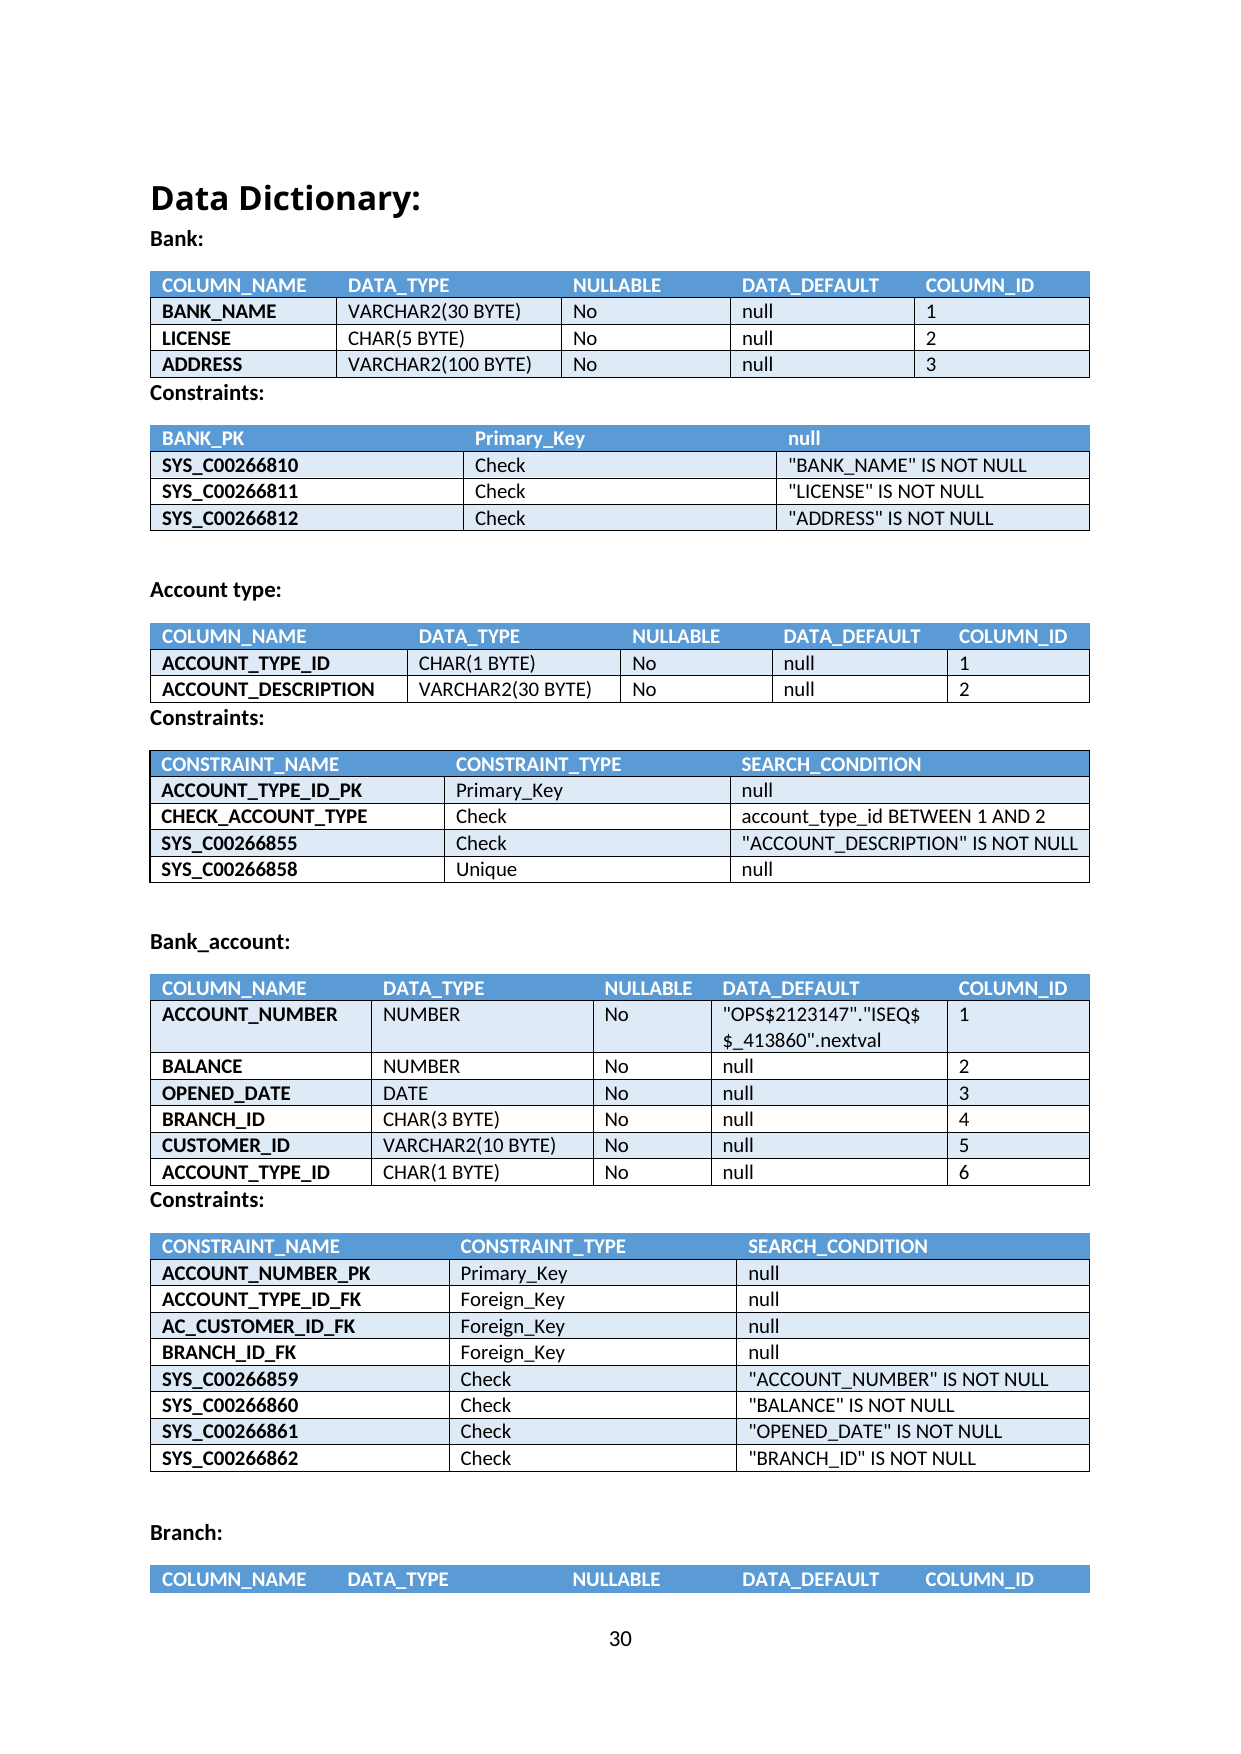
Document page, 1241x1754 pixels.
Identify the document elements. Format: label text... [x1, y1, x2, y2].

table_cell 2 [948, 1053, 1089, 1079]
table_cell ADDRESS [151, 351, 336, 377]
table_cell Check [450, 1445, 736, 1471]
table_cell SYS_C00266810 [151, 452, 463, 477]
table_header COLUMN_ID [948, 624, 1089, 649]
table_cell SYS_C00266859 [151, 1366, 449, 1391]
table_cell 5 [948, 1133, 1089, 1158]
table_cell "LICENSE" IS NOT NULL [777, 479, 1089, 504]
table_cell Primary_Key [445, 777, 730, 803]
table_cell Check [445, 804, 730, 829]
table_cell null [773, 676, 947, 702]
table_cell null [712, 1080, 947, 1105]
table_cell Check [464, 505, 776, 530]
table_header CONSTRAINT_TYPE [445, 751, 730, 776]
table_cell null [737, 1260, 1089, 1285]
table_cell CUSTOMER_ID [151, 1133, 371, 1158]
table_header SEARCH_CONDITION [737, 1234, 1089, 1259]
table_cell Check [464, 479, 776, 504]
table_cell null [712, 1106, 947, 1132]
text Constraints: [150, 703, 1090, 731]
table_cell null [731, 857, 1089, 882]
table_header DATA_TYPE [337, 272, 561, 297]
table_header DATA_TYPE [408, 624, 620, 649]
table_cell "BANK_NAME" IS NOT NULL [777, 452, 1089, 477]
table_cell "ADDRESS" IS NOT NULL [777, 505, 1089, 530]
table_cell 3 [948, 1080, 1089, 1105]
table_cell No [594, 1159, 711, 1184]
table_cell VARCHAR2(10 BYTE) [372, 1133, 593, 1158]
table_cell Check [450, 1366, 736, 1391]
table_cell DATE [372, 1080, 593, 1105]
table_cell No [594, 1001, 711, 1052]
table_header COLUMN_NAME [151, 272, 336, 297]
table_cell 1 [948, 650, 1089, 675]
table_cell No [562, 325, 730, 350]
table_cell null [773, 650, 947, 675]
table_header DATA_TYPE [337, 1566, 561, 1592]
table_cell CHAR(3 BYTE) [372, 1106, 593, 1132]
table_cell "BALANCE" IS NOT NULL [737, 1392, 1089, 1418]
table_cell SYS_C00266811 [151, 479, 463, 504]
table_cell Primary_Key [450, 1260, 736, 1285]
table_header DATA_DEFAULT [712, 975, 947, 1000]
table_cell Check [450, 1419, 736, 1444]
table_cell BRANCH_ID_FK [151, 1339, 449, 1365]
table_header NULLABLE [562, 1566, 730, 1592]
table_cell 1 [915, 298, 1089, 324]
text Constraints: [150, 378, 1090, 406]
table_cell BANK_NAME [151, 298, 336, 324]
table_cell 6 [948, 1159, 1089, 1184]
table_header Primary_Key [464, 426, 776, 451]
table_header null [777, 426, 1089, 451]
table_header DATA_DEFAULT [731, 272, 914, 297]
table_cell Foreign_Key [450, 1286, 736, 1312]
table_cell null [737, 1313, 1089, 1338]
table_cell ACCOUNT_TYPE_ID_FK [151, 1286, 449, 1312]
table_cell ACCOUNT_TYPE_ID [151, 650, 407, 675]
table_cell VARCHAR2(30 BYTE) [337, 298, 561, 324]
table_cell ACCOUNT_TYPE_ID_PK [151, 777, 444, 803]
table_cell No [621, 650, 772, 675]
table_header COLUMN_ID [948, 975, 1089, 1000]
table_cell Check [464, 452, 776, 477]
table_cell "BRANCH_ID" IS NOT NULL [737, 1445, 1089, 1471]
table_cell Check [450, 1392, 736, 1418]
table_cell No [594, 1080, 711, 1105]
table_cell AC_CUSTOMER_ID_FK [151, 1313, 449, 1338]
table_header COLUMN_NAME [151, 975, 371, 1000]
table_cell ACCOUNT_NUMBER [151, 1001, 371, 1052]
table_header NULLABLE [621, 624, 772, 649]
table_header NULLABLE [562, 272, 730, 297]
table_cell SYS_C00266812 [151, 505, 463, 530]
table_cell null [731, 325, 914, 350]
table_cell No [594, 1053, 711, 1079]
table_cell Check [445, 830, 730, 856]
table_cell SYS_C00266860 [151, 1392, 449, 1418]
table_cell 2 [915, 325, 1089, 350]
table_cell 3 [915, 351, 1089, 377]
table_cell Foreign_Key [450, 1313, 736, 1338]
table_cell OPENED_DATE [151, 1080, 371, 1105]
table_header COLUMN_ID [915, 1566, 1089, 1592]
table_cell "OPENED_DATE" IS NOT NULL [737, 1419, 1089, 1444]
table_cell CHECK_ACCOUNT_TYPE [151, 804, 444, 829]
table_cell SYS_C00266858 [151, 857, 444, 882]
table_header COLUMN_NAME [151, 1566, 336, 1592]
table_cell "ACCOUNT_NUMBER" IS NOT NULL [737, 1366, 1089, 1391]
table_header BANK_PK [151, 426, 463, 451]
table_cell "ACCOUNT_DESCRIPTION" IS NOT NULL [731, 830, 1089, 856]
table_cell No [562, 298, 730, 324]
table_cell ACCOUNT_DESCRIPTION [151, 676, 407, 702]
table_header CONSTRAINT_NAME [151, 1234, 449, 1259]
table_cell NUMBER [372, 1001, 593, 1052]
table_cell null [712, 1159, 947, 1184]
table_cell null [737, 1286, 1089, 1312]
table_cell No [621, 676, 772, 702]
table_header DATA_DEFAULT [773, 624, 947, 649]
table_cell BALANCE [151, 1053, 371, 1079]
table_cell No [594, 1106, 711, 1132]
table_cell ACCOUNT_NUMBER_PK [151, 1260, 449, 1285]
table_header DATA_TYPE [372, 975, 593, 1000]
table_header SEARCH_CONDITION [731, 751, 1089, 776]
text Branch: [150, 1518, 1090, 1547]
table_header DATA_DEFAULT [731, 1566, 914, 1592]
table_cell VARCHAR2(100 BYTE) [337, 351, 561, 377]
table_cell null [737, 1339, 1089, 1365]
text Bank: [150, 224, 1090, 252]
table_cell CHAR(1 BYTE) [372, 1159, 593, 1184]
table_cell SYS_C00266855 [151, 830, 444, 856]
table_cell account_type_id BETWEEN 1 AND 2 [731, 804, 1089, 829]
table_header COLUMN_ID [915, 272, 1089, 297]
table_header CONSTRAINT_TYPE [450, 1234, 736, 1259]
table_cell VARCHAR2(30 BYTE) [408, 676, 620, 702]
table_header NULLABLE [594, 975, 711, 1000]
table_header CONSTRAINT_NAME [151, 751, 444, 776]
table_cell "OPS$2123147"."ISEQ$$_413860".nextval [712, 1001, 947, 1052]
table_cell null [731, 298, 914, 324]
table_cell SYS_C00266861 [151, 1419, 449, 1444]
table_cell null [712, 1133, 947, 1158]
table_cell null [731, 777, 1089, 803]
table_cell 1 [948, 1001, 1089, 1052]
table_cell SYS_C00266862 [151, 1445, 449, 1471]
subtitle Data Dictionary: [150, 175, 1090, 220]
table_header COLUMN_NAME [151, 624, 407, 649]
table_cell CHAR(5 BYTE) [337, 325, 561, 350]
table_cell No [562, 351, 730, 377]
table_cell ACCOUNT_TYPE_ID [151, 1159, 371, 1184]
table_cell Foreign_Key [450, 1339, 736, 1365]
text Account type: [150, 576, 1090, 603]
table_cell 4 [948, 1106, 1089, 1132]
table_cell null [731, 351, 914, 377]
table_cell BRANCH_ID [151, 1106, 371, 1132]
table_cell null [712, 1053, 947, 1079]
text Bank_account: [150, 927, 1090, 955]
table_cell 2 [948, 676, 1089, 702]
table_cell CHAR(1 BYTE) [408, 650, 620, 675]
table_cell No [594, 1133, 711, 1158]
table_cell NUMBER [372, 1053, 593, 1079]
text Constraints: [150, 1186, 1090, 1214]
table_cell Unique [445, 857, 730, 882]
table_cell LICENSE [151, 325, 336, 350]
